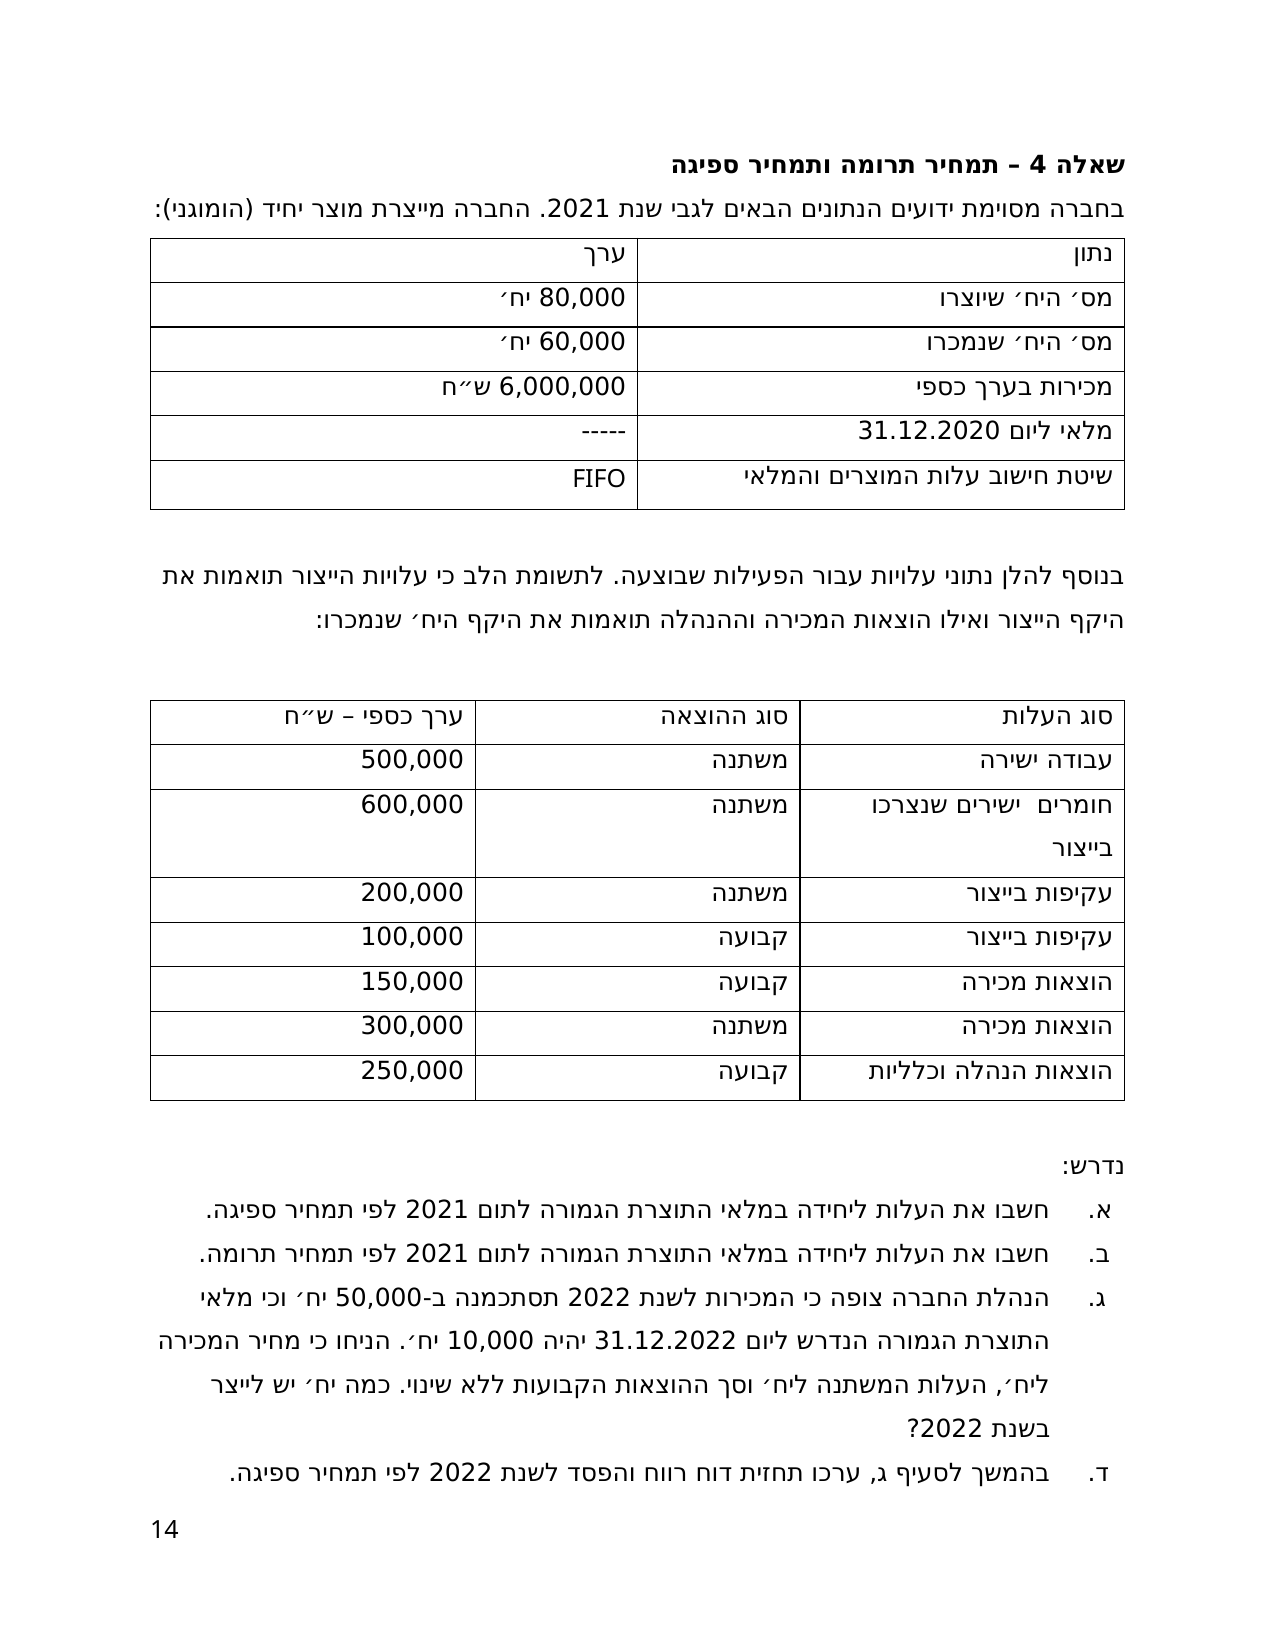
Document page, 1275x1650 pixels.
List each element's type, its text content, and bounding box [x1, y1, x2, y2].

table_cell 6,000,000 ש״ח [151, 372, 637, 415]
table_cell 600,000 [151, 790, 475, 877]
text נדרש: [150, 1152, 1125, 1181]
table_cell 250,000 [151, 1056, 475, 1099]
table_cell עבודה ישירה [801, 745, 1124, 789]
text שאלה 4 – תמחיר תרומה ותמחיר ספיגה [150, 150, 1125, 179]
table_cell מס׳ היח׳ שנמכרו [638, 328, 1124, 371]
table_cell 100,000 [151, 923, 475, 966]
text בחברה מסוימת ידועים הנתונים הבאים לגבי שנת 2021. החברה מייצרת מוצר יחיד (הומוגני): [150, 194, 1125, 223]
table_cell מלאי ליום 31.12.2020 [638, 416, 1124, 460]
table_cell הוצאות הנהלה וכלליות [801, 1056, 1124, 1099]
table_cell 300,000 [151, 1012, 475, 1055]
table_cell 80,000 יח׳ [151, 283, 637, 326]
list בהמשך לסעיף ג, ערכו תחזית דוח רווח והפסד לשנת 2022 לפי תמחיר ספיגה. [150, 1458, 1087, 1487]
table_cell 500,000 [151, 745, 475, 789]
table_header סוג העלות [801, 701, 1124, 744]
table_cell הוצאות מכירה [801, 1012, 1124, 1055]
table_cell עקיפות בייצור [801, 923, 1124, 966]
table_cell FIFO [151, 461, 637, 509]
list חשבו את העלות ליחידה במלאי התוצרת הגמורה לתום 2021 לפי תמחיר ספיגה. [150, 1195, 1087, 1224]
table_cell משתנה [476, 878, 799, 922]
table_cell מכירות בערך כספי [638, 372, 1124, 415]
table_cell קבועה [476, 923, 799, 966]
table_cell משתנה [476, 1012, 799, 1055]
table_cell מס׳ היח׳ שיוצרו [638, 283, 1124, 326]
table_cell 60,000 יח׳ [151, 328, 637, 371]
table_cell ----- [151, 416, 637, 460]
table_cell עקיפות בייצור [801, 878, 1124, 922]
table_cell 150,000 [151, 967, 475, 1011]
table_cell קבועה [476, 967, 799, 1011]
list חשבו את העלות ליחידה במלאי התוצרת הגמורה לתום 2021 לפי תמחיר תרומה. [150, 1239, 1087, 1268]
table_header ערך כספי – ש״ח [151, 701, 475, 744]
table_cell משתנה [476, 745, 799, 789]
table_cell משתנה [476, 790, 799, 877]
table_cell שיטת חישוב עלות המוצרים והמלאי [638, 461, 1124, 509]
list הנהלת החברה צופה כי המכירות לשנת 2022 תסתכמנה ב-50,000 יח׳ וכי מלאי התוצרת הגמורה הנדרש ליום 31.12.2022 יהיה 10,000 יח׳. הניחו כי מחיר המכירה ליח׳, העלות המשתנה ליח׳ וסך ההוצאות הקבועות ללא שינוי. כמה יח׳ יש לייצר בשנת 2022? [150, 1283, 1087, 1443]
table_header סוג ההוצאה [476, 701, 799, 744]
table_cell חומרים ישירים שנצרכו בייצור [801, 790, 1124, 877]
table_header נתון [638, 239, 1124, 282]
table_cell הוצאות מכירה [801, 967, 1124, 1011]
table_cell 200,000 [151, 878, 475, 922]
table_header ערך [151, 239, 637, 282]
table_cell קבועה [476, 1056, 799, 1099]
text בנוסף להלן נתוני עלויות עבור הפעילות שבוצעה. לתשומת הלב כי עלויות הייצור תואמות את היקף הייצור ואילו הוצאות המכירה וההנהלה תואמות את היקף היח׳ שנמכרו: [150, 561, 1125, 634]
